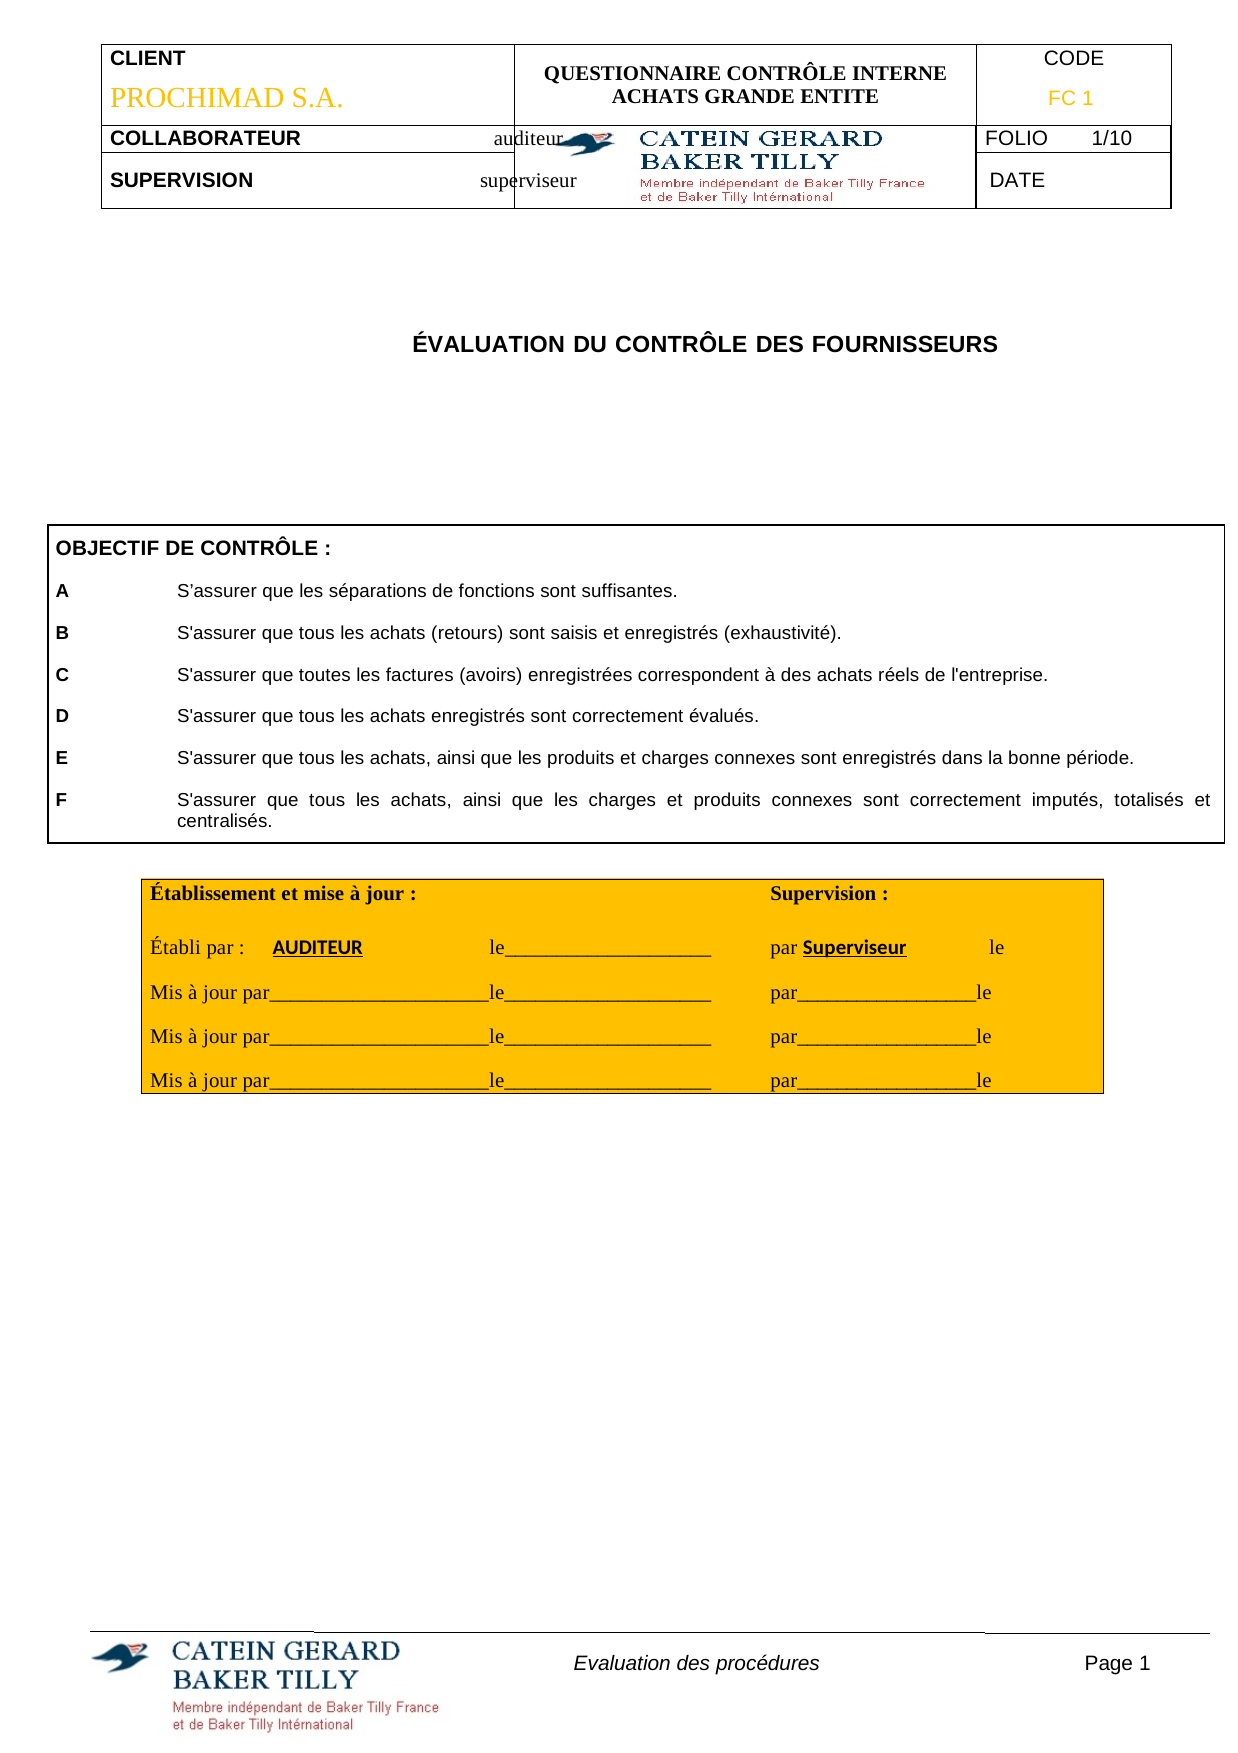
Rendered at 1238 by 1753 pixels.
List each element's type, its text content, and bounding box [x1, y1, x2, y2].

picture [552, 126, 938, 208]
text évaluation du contrôle des fournisseurs [150, 326, 1238, 358]
text Établi par : AUDITEUR le par Superviseur le [142, 933, 1103, 960]
table_header OBJECTIF DE CONTRÔLE : A S’assurer que les séparations de fonctions sont suffisantes. B S'assurer que tous les achats (retours) sont saisis et enregistrés (exhaustivité). C S'assurer que toutes les factures (avoirs) enregistrées correspondent à des achats réels de l'entreprise. D S'assurer que tous les achats enregistrés sont correctement évalués. E S'assurer que tous les achats, ainsi que les produits et charges connexes sont enregistrés dans la bonne période. F S'assurer que tous les achats, ainsi que les charges et produits connexes sont correctement imputés, totalisés et centralisés. [49, 526, 1224, 842]
picture [90, 1633, 451, 1740]
text Mis à jour par le par le [142, 978, 1103, 1004]
text Établissement et mise à jour : Supervision : [142, 880, 1103, 905]
text Mis à jour par le par le [142, 1021, 1103, 1048]
text Mis à jour par le par le [142, 1065, 1103, 1093]
